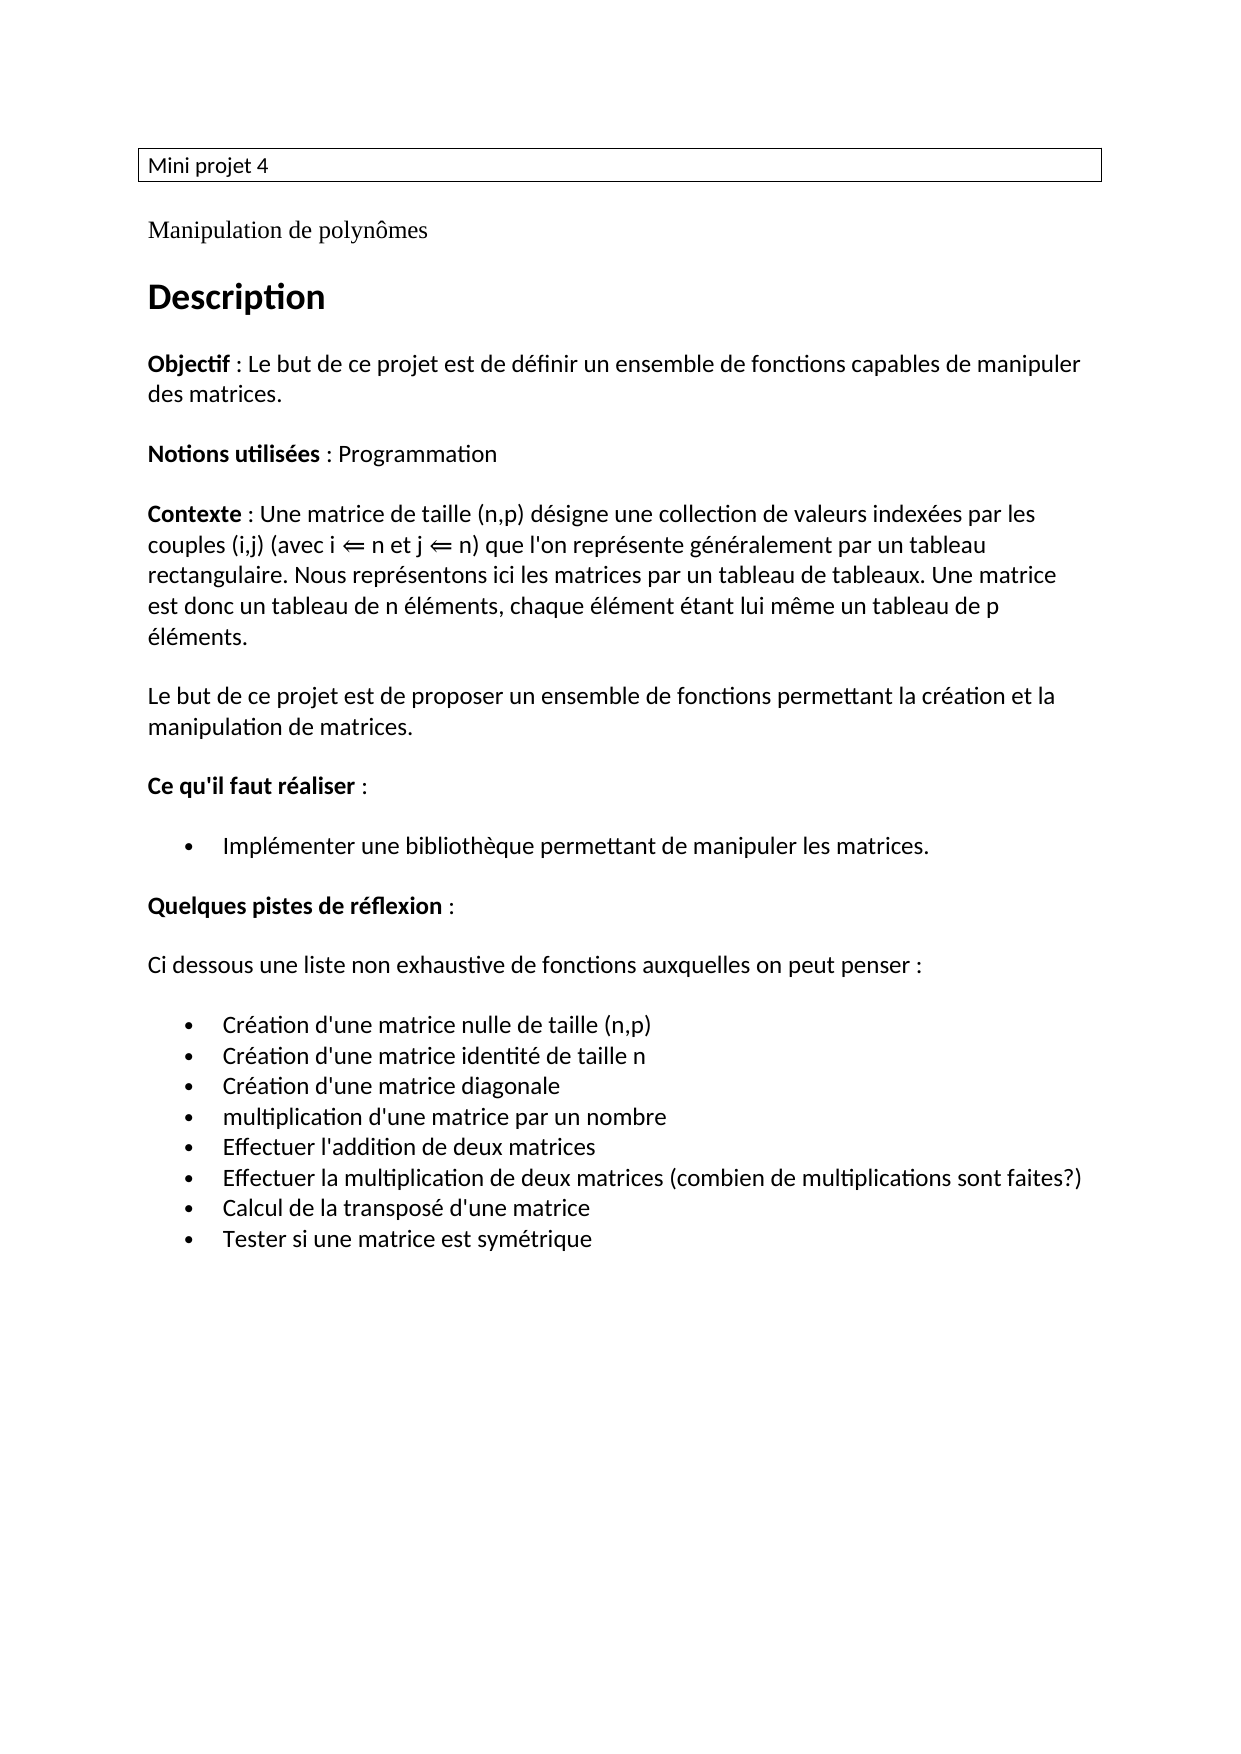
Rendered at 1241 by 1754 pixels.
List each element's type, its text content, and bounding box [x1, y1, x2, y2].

list multiplication d'une matrice par un nombre [185, 1101, 1093, 1131]
text Le but de ce projet est de proposer un ensemble de fonctions permettant la création et la manipulation de matrices. [148, 680, 1093, 741]
text Quelques pistes de réflexion : [148, 890, 1093, 920]
text Mini projet 4 [139, 149, 1101, 181]
list Création d'une matrice identité de taille n [185, 1040, 1093, 1070]
text Notions utilisées : Programmation [148, 438, 1093, 469]
text Ce qu'il faut réaliser : [148, 771, 1093, 801]
list Tester si une matrice est symétrique [185, 1223, 1093, 1253]
list Effectuer l'addition de deux matrices [185, 1131, 1093, 1162]
text Ci dessous une liste non exhaustive de fonctions auxquelles on peut penser : [148, 949, 1093, 980]
list Implémenter une bibliothèque permettant de manipuler les matrices. [185, 830, 1093, 861]
list Effectuer la multiplication de deux matrices (combien de multiplications sont faites?) [185, 1162, 1093, 1192]
text Description [148, 273, 1093, 319]
list Calcul de la transposé d'une matrice [185, 1192, 1093, 1223]
list Création d'une matrice diagonale [185, 1070, 1093, 1101]
list Création d'une matrice nulle de taille (n,p) [185, 1009, 1093, 1040]
text Contexte : Une matrice de taille (n,p) désigne une collection de valeurs indexées par les couples (i,j) (avec i ⇐ n et j ⇐ n) que l'on représente généralement par un tableau rectangulaire. Nous représentons ici les matrices par un tableau de tableaux. Une matrice est donc un tableau de n éléments, chaque élément étant lui même un tableau de p éléments. [148, 498, 1093, 651]
text Manipulation de polynômes [148, 215, 1093, 244]
text Objectif : Le but de ce projet est de définir un ensemble de fonctions capables de manipuler des matrices. [148, 348, 1093, 409]
